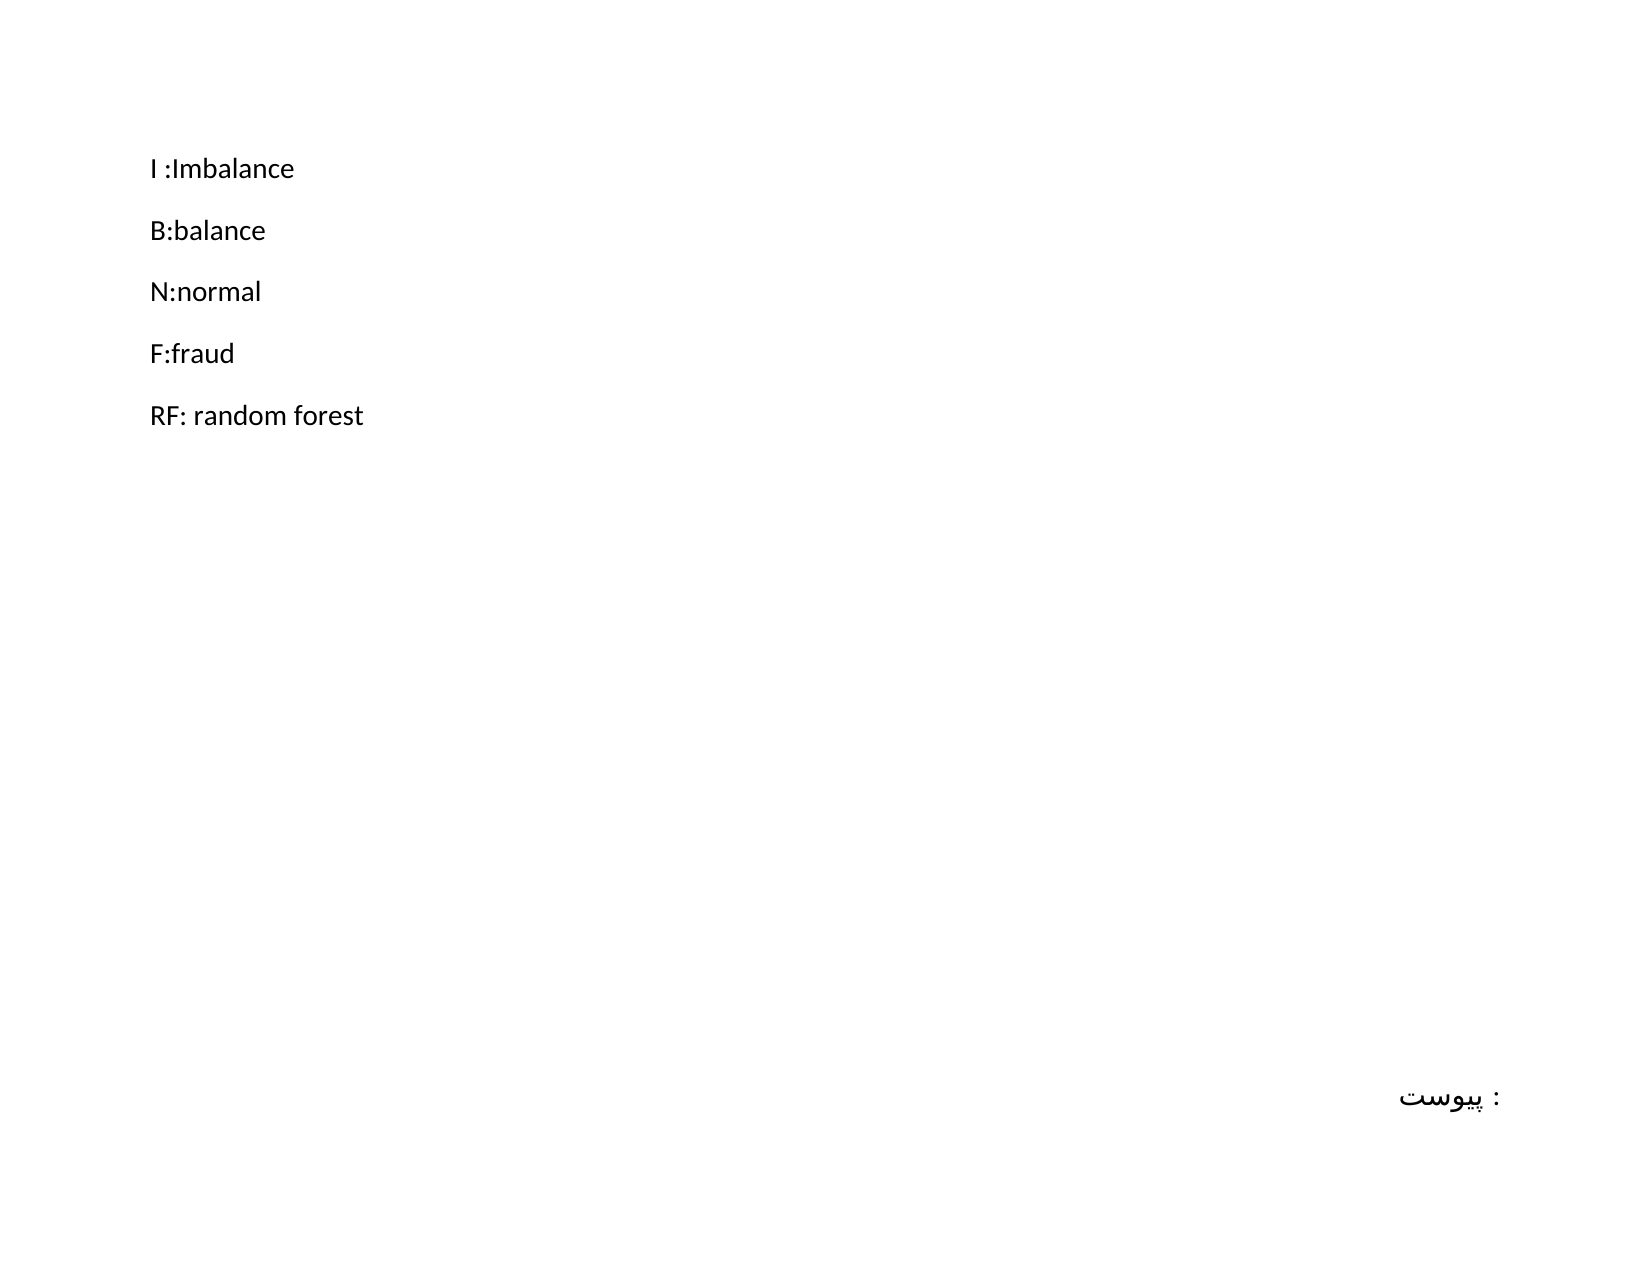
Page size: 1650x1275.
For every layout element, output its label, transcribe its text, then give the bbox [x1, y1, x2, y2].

text پیوست : [150, 1077, 1500, 1112]
text RF: random forest [150, 397, 1500, 433]
text N:normal [150, 273, 1500, 309]
text I :Imbalance [150, 150, 1500, 186]
text F:fraud [150, 335, 1500, 371]
text B:balance [150, 212, 1500, 247]
